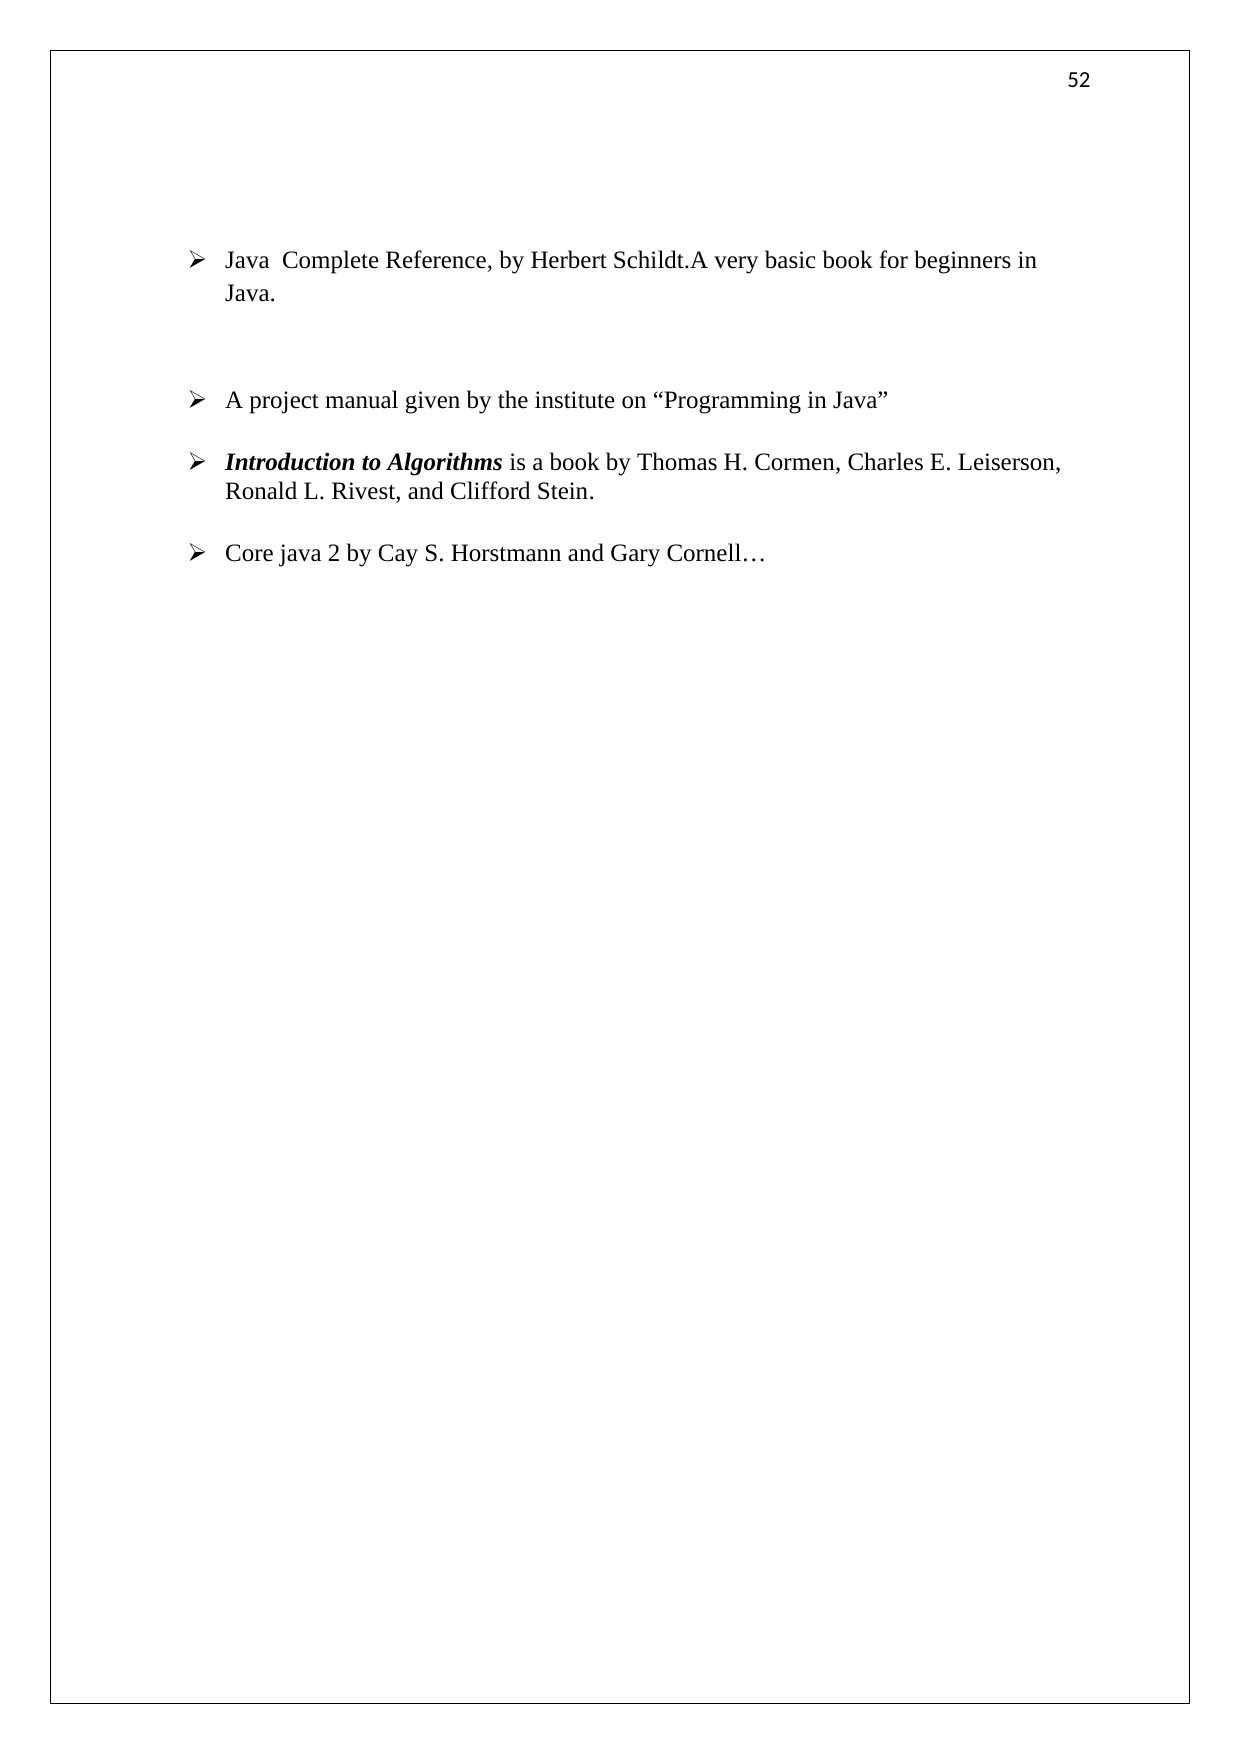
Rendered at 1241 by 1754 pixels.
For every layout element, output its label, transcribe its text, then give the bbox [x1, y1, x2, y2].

list Java Complete Reference, by Herbert Schildt.A very basic book for beginners in Java. [187, 245, 1090, 307]
list Core java 2 by Cay S. Horstmann and Gary Cornell… [187, 538, 1090, 567]
list A project manual given by the institute on “Programming in Java” [187, 386, 1090, 414]
list Introduction to Algorithms is a book by Thomas H. Cormen, Charles E. Leiserson, Ronald L. Rivest, and Clifford Stein. [187, 447, 1090, 505]
